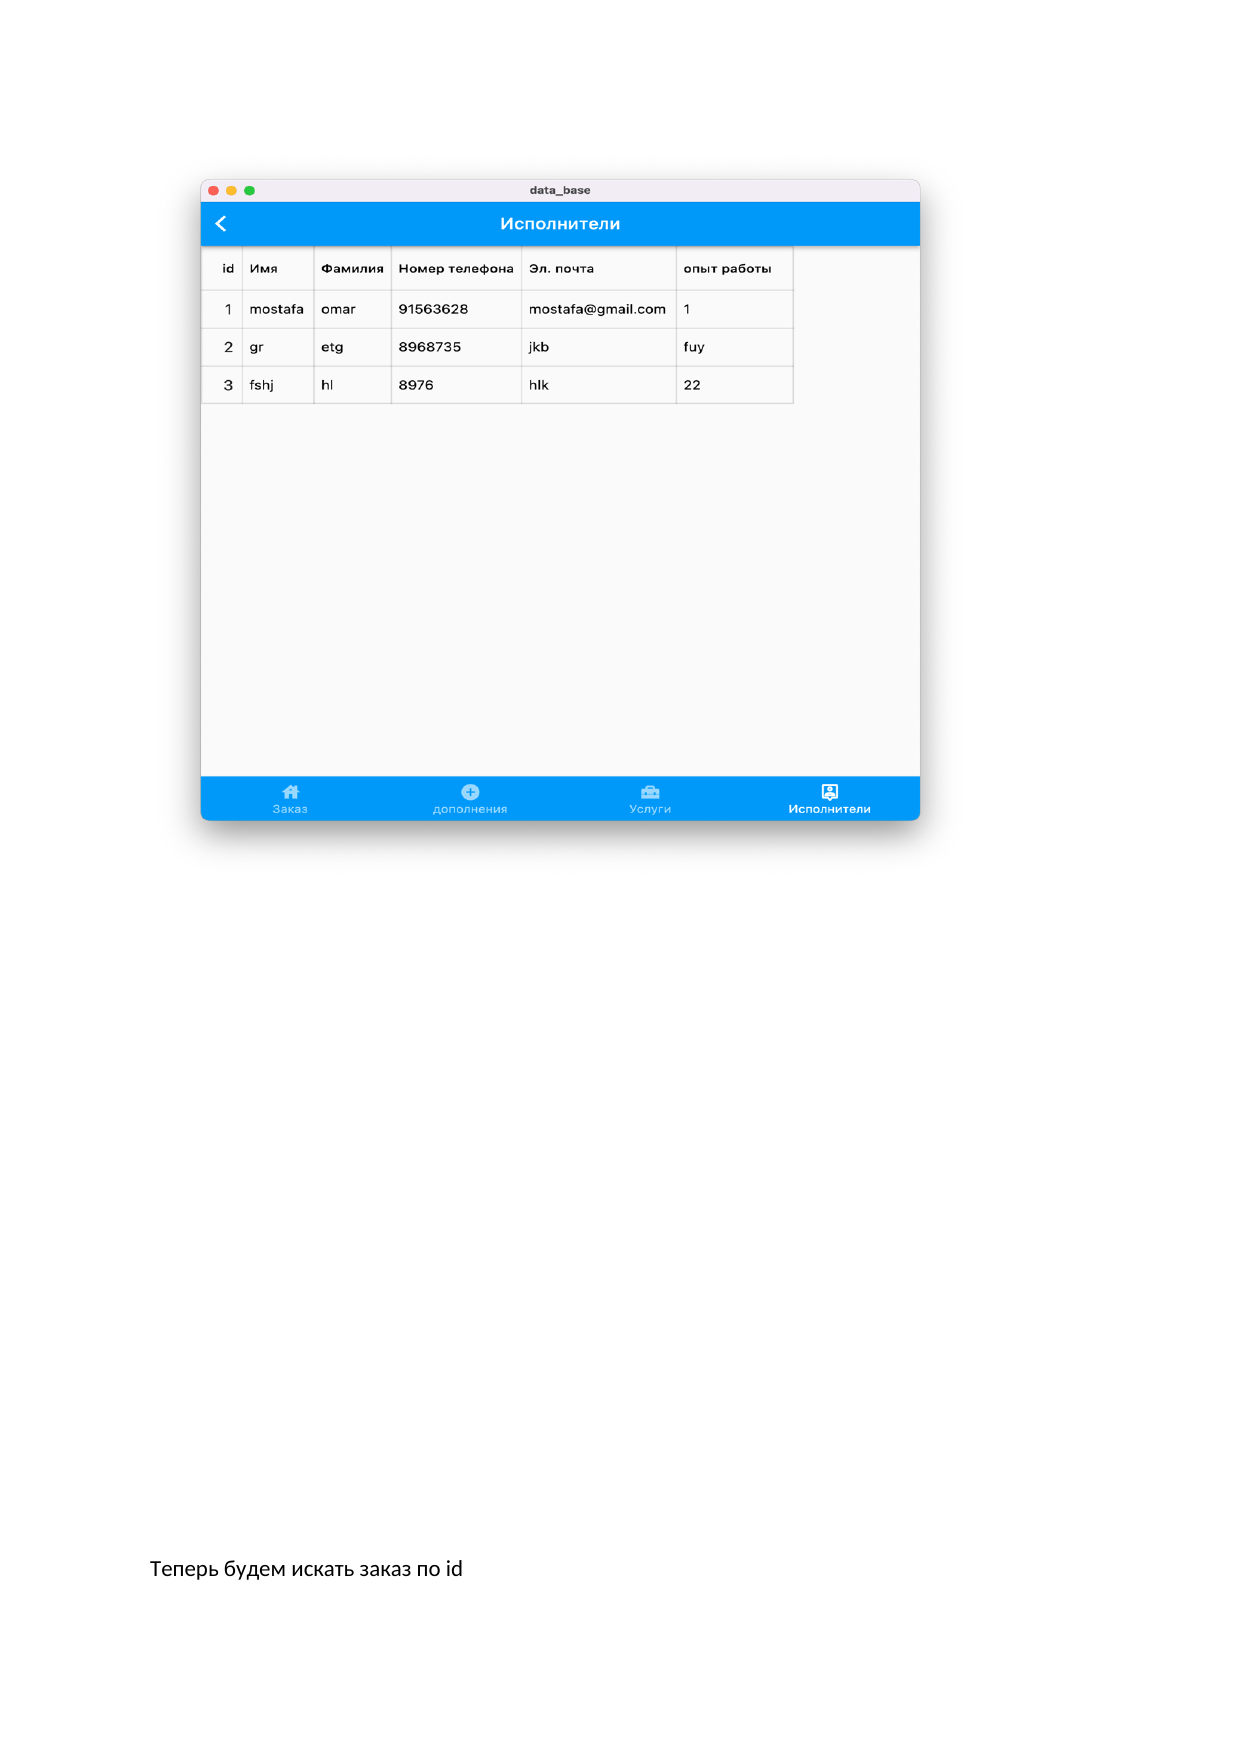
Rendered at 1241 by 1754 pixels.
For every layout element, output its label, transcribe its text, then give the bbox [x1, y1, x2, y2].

picture [150, 150, 970, 879]
text Теперь будем искать заказ по id [150, 1554, 1090, 1582]
